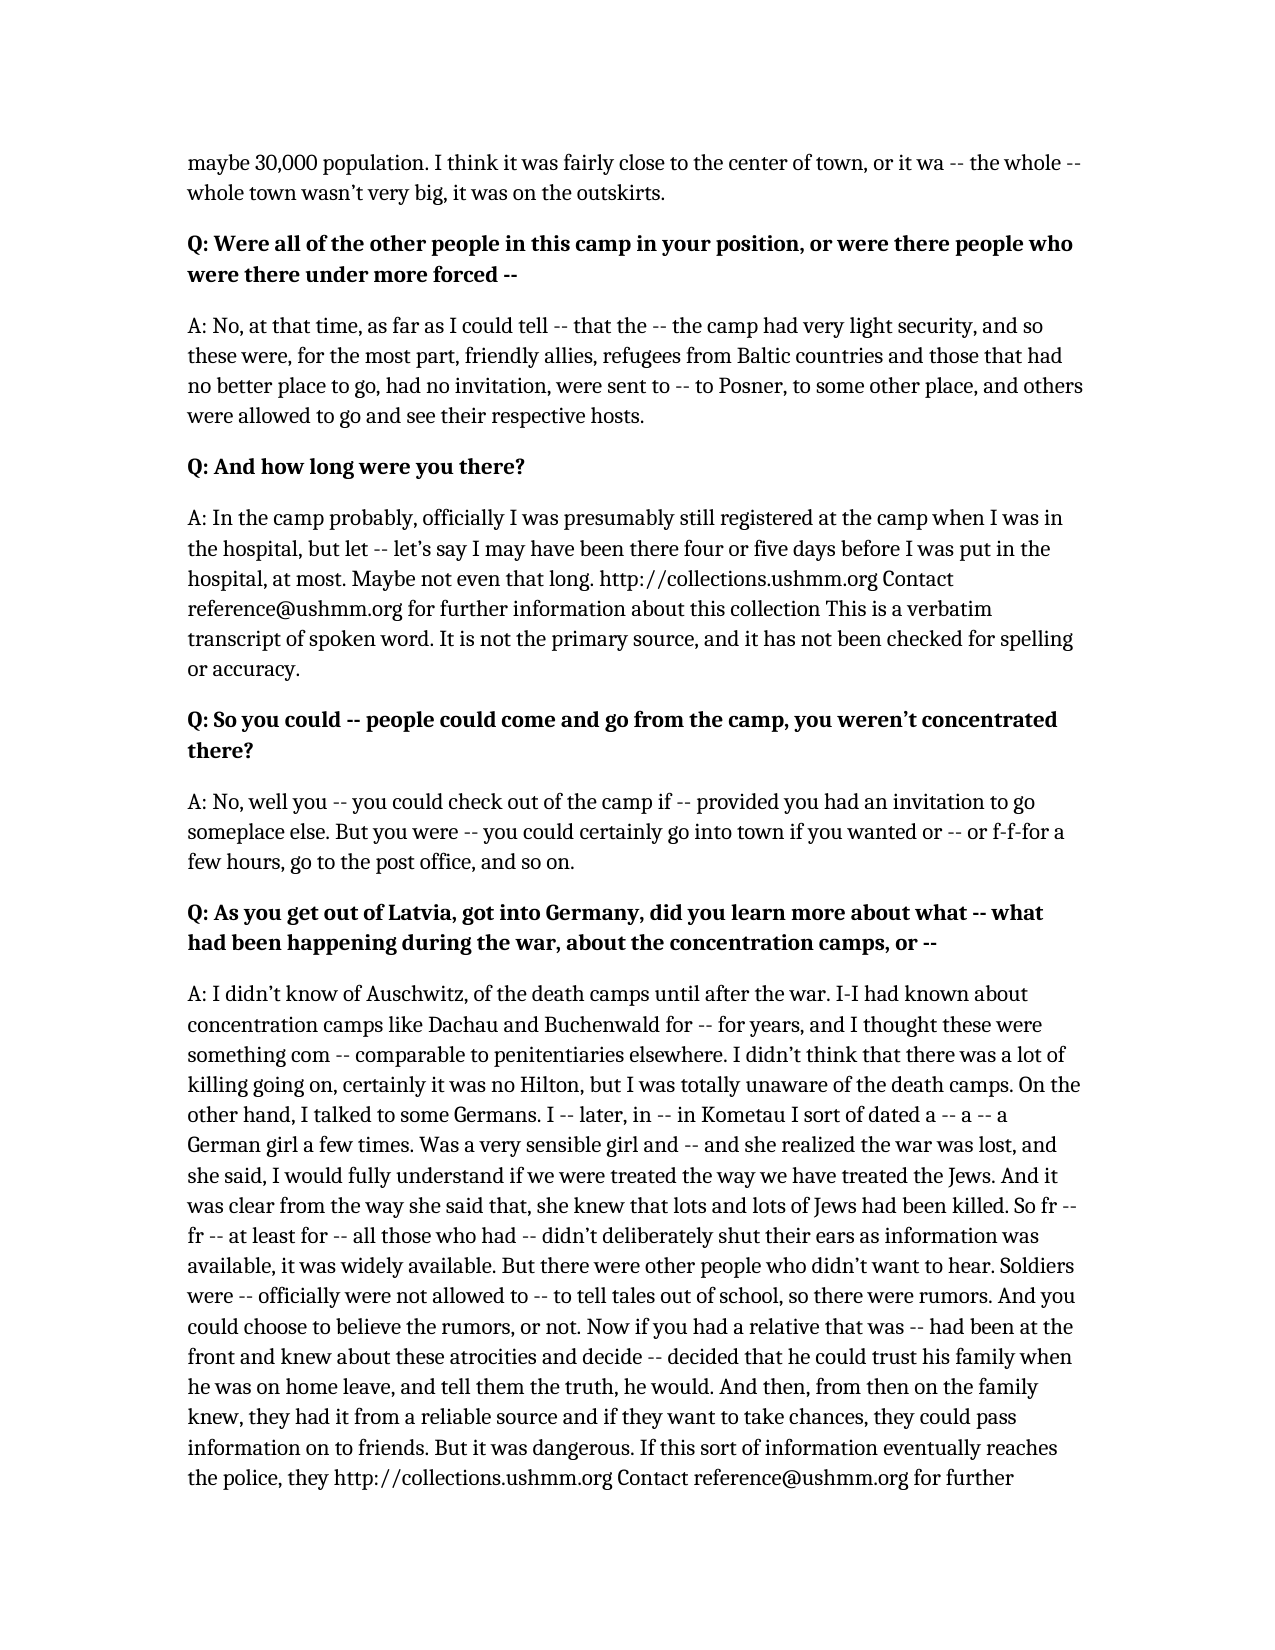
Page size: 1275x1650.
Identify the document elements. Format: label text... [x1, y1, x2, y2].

text Q: So you could -- people could come and go from the camp, you weren’t concentrated there? [187, 707, 1087, 764]
text A: No, at that time, as far as I could tell -- that the -- the camp had very light security, and so these were, for the most part, friendly allies, refugees from Baltic countries and those that had no better place to go, had no invitation, were sent to -- to Posner, to some other place, and others were allowed to go and see their respective hosts. [187, 312, 1087, 429]
text A: No, well you -- you could check out of the camp if -- provided you had an invitation to go someplace else. But you were -- you could certainly go into town if you wanted or -- or f-f-for a few hours, go to the post office, and so on. [187, 788, 1087, 875]
text Q: As you get out of Latvia, got into Germany, did you learn more about what -- what had been happening during the war, about the concentration camps, or -- [187, 900, 1087, 957]
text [187, 981, 1087, 1491]
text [187, 150, 1087, 207]
text Q: And how long were you there? [187, 454, 1087, 481]
text A: In the camp probably, officially I was presumably still registered at the camp when I was in the hospital, but let -- let’s say I may have been there four or five days before I was put in the hospital, at most. Maybe not even that long. http://collections.ushmm.org Contact reference@ushmm.org for further information about this collection This is a verbatim transcript of spoken word. It is not the primary source, and it has not been checked for spelling or accuracy. [187, 505, 1087, 683]
text Q: Were all of the other people in this camp in your position, or were there people who were there under more forced -- [187, 231, 1087, 288]
